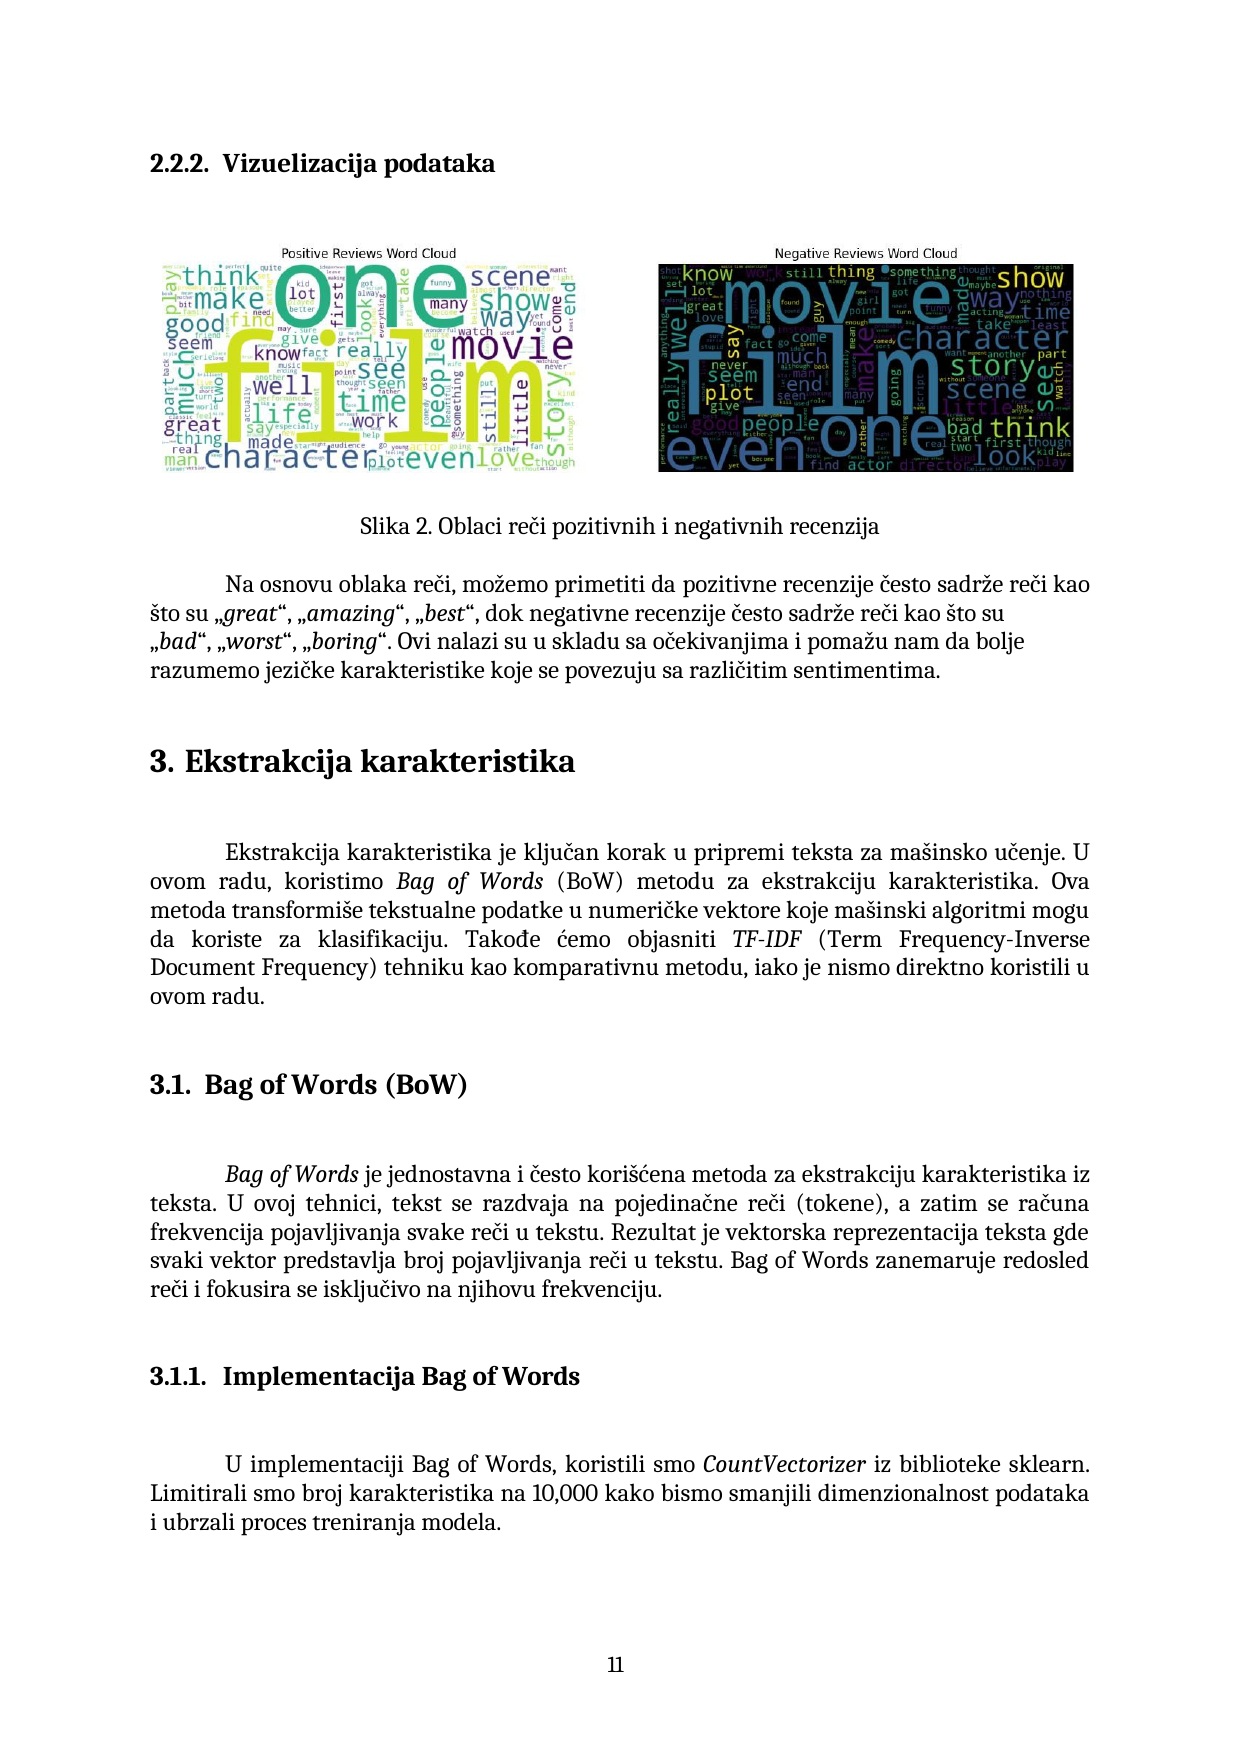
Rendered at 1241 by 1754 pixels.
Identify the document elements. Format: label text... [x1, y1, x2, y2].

subtitle Bag of Words (BoW) [150, 1068, 1115, 1102]
text Bag of Words je jednostavna i često korišćena metoda za ekstrakciju karakteristika iz teksta. U ovoj tehnici, tekst se razdvaja na pojedinačne reči (tokene), a zatim se računa frekvencija pojavljivanja svake reči u tekstu. Rezultat je vektorska reprezentacija teksta gde svaki vektor predstavlja broj pojavljivanja reči u tekstu. Bag of Words zanemaruje redosled reči i fokusira se isključivo na njihovu frekvenciju. [150, 1160, 1091, 1304]
text Na osnovu oblaka reči, možemo primetiti da pozitivne recenzije često sadrže reči kao što su „great“, „amazing“, „best“, dok negativne recenzije često sadrže reči kao što su [150, 570, 1090, 627]
subtitle Implementacija Bag of Words [150, 1361, 1115, 1392]
text U implementaciji Bag of Words, koristili smo CountVectorizer iz biblioteke sklearn. Limitirali smo broj karakteristika na 10,000 kako bismo smanjili dimenzionalnost podataka i ubrzali proces treniranja modela. [150, 1450, 1091, 1537]
subtitle Vizuelizacija podataka [150, 148, 1115, 179]
text Ekstrakcija karakteristika je ključan korak u pripremi teksta za mašinsko učenje. U ovom radu, koristimo Bag of Words (BoW) metodu za ekstrakciju karakteristika. Ova metoda transformiše tekstualne podatke u numeričke vektore koje mašinski algoritmi mogu da koriste za klasifikaciju. Takođe ćemo objasniti TF-IDF (Term Frequency-Inverse Document Frequency) tehniku kao komparativnu metodu, iako je nismo direktno koristili u ovom radu. [150, 838, 1091, 1011]
subtitle Ekstrakcija karakteristika [150, 742, 1115, 781]
picture [161, 243, 1079, 473]
text „bad“, „worst“, „boring“. Ovi nalazi su u skladu sa očekivanjima i pomažu nam da bolje razumemo jezičke karakteristike koje se povezuju sa različitim sentimentima. [150, 627, 1115, 685]
text Slika 2. Oblaci reči pozitivnih i negativnih recenzija [135, 512, 1105, 541]
